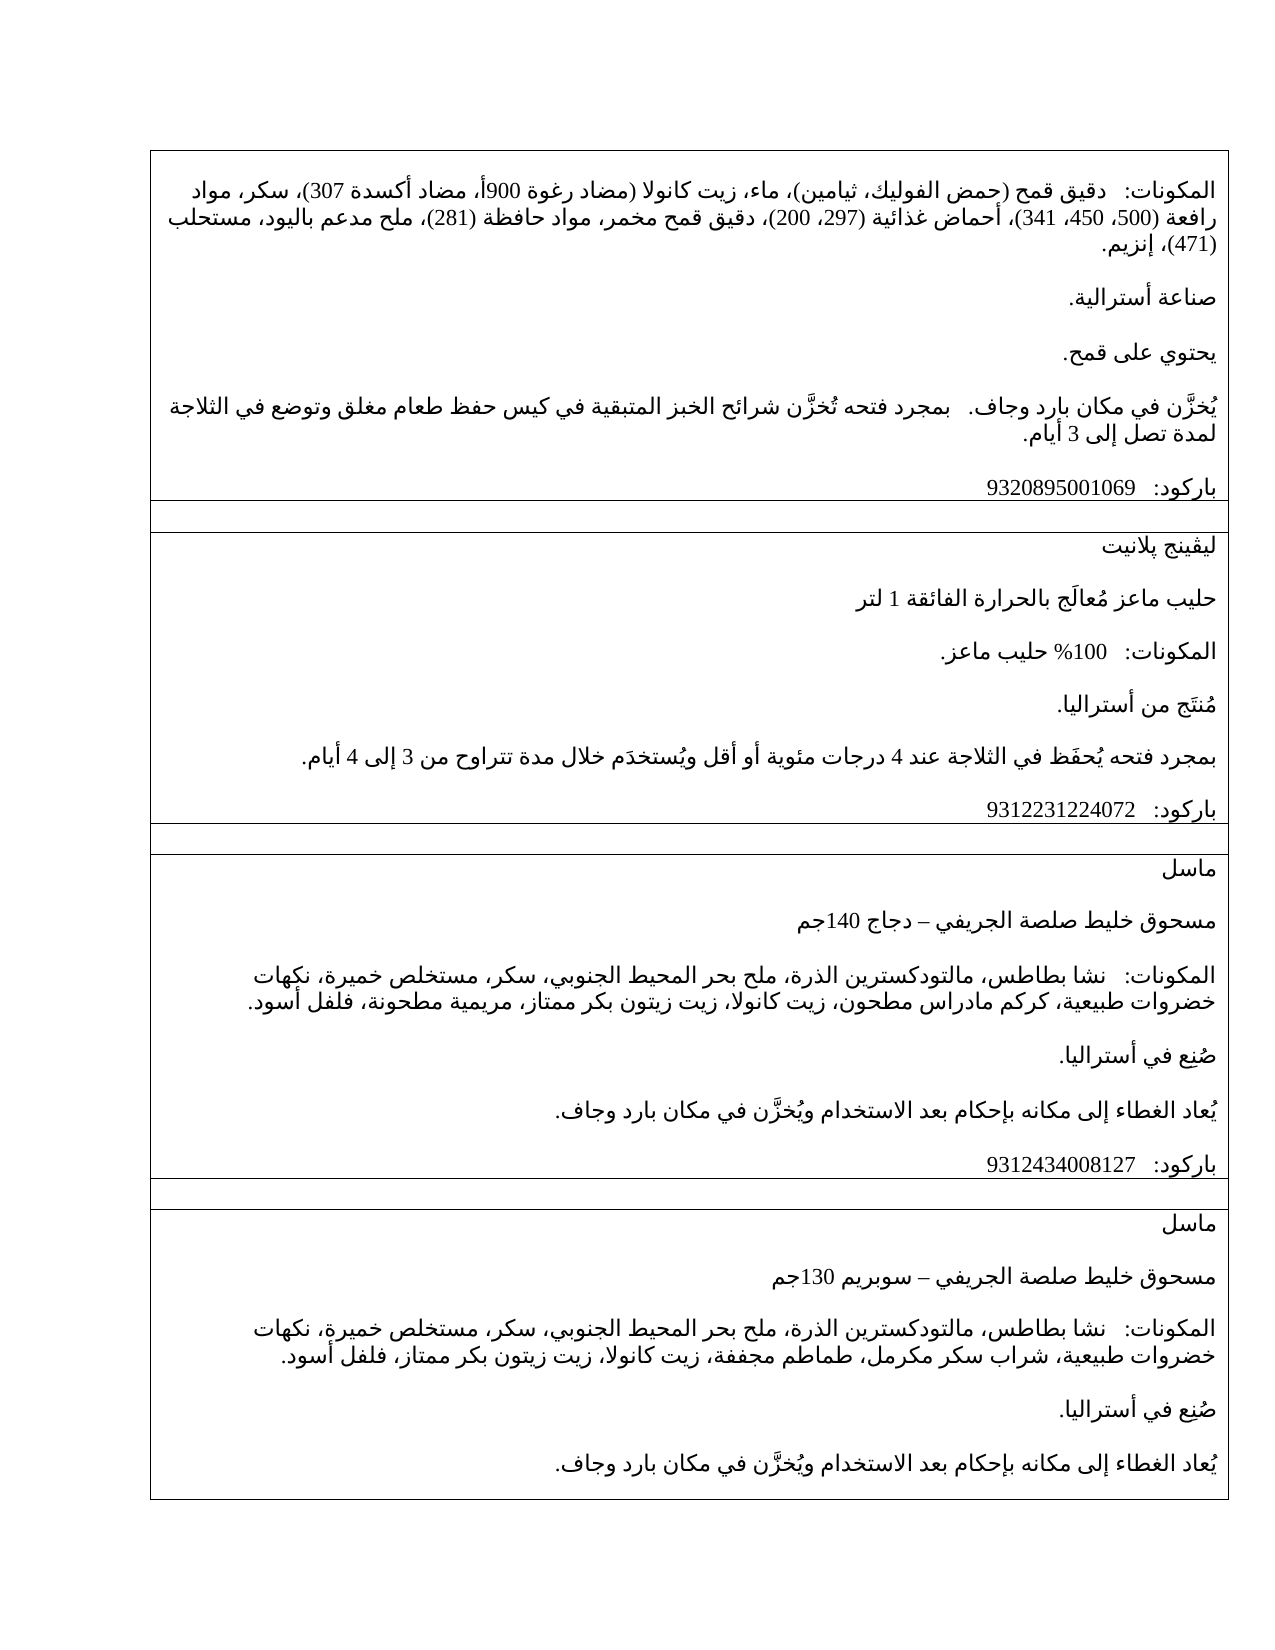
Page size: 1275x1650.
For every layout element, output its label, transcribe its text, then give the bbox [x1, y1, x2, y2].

table_cell [151, 501, 1228, 532]
table_cell [151, 1179, 1228, 1209]
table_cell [151, 151, 1228, 500]
table_cell ماسل مسحوق خليط صلصة الجريفي – دجاج 140جم المكونات: نشا بطاطس، مالتودكسترين الذرة، ملح بحر المحيط الجنوبي، سكر، مستخلص خميرة، نكهات خضروات طبيعية، كركم مادراس مطحون، زيت كانولا، زيت زيتون بكر ممتاز، مريمية مطحونة، فلفل أسود. صُنِع في أستراليا. يُعاد الغطاء إلى مكانه بإحكام بعد الاستخدام ويُخزَّن في مكان بارد وجاف. باركود: 9312434008127 [151, 855, 1228, 1178]
table_cell [151, 824, 1228, 854]
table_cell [151, 1210, 1228, 1499]
table_cell ليڤينج پلانيت حليب ماعز مُعالَج بالحرارة الفائقة 1 لتر المكونات: 100% حليب ماعز. مُنتَج من أستراليا. بمجرد فتحه يُحفَظ في الثلاجة عند 4 درجات مئوية أو أقل ويُستخدَم خلال مدة تتراوح من 3 إلى 4 أيام. باركود: 9312231224072 [151, 533, 1228, 822]
